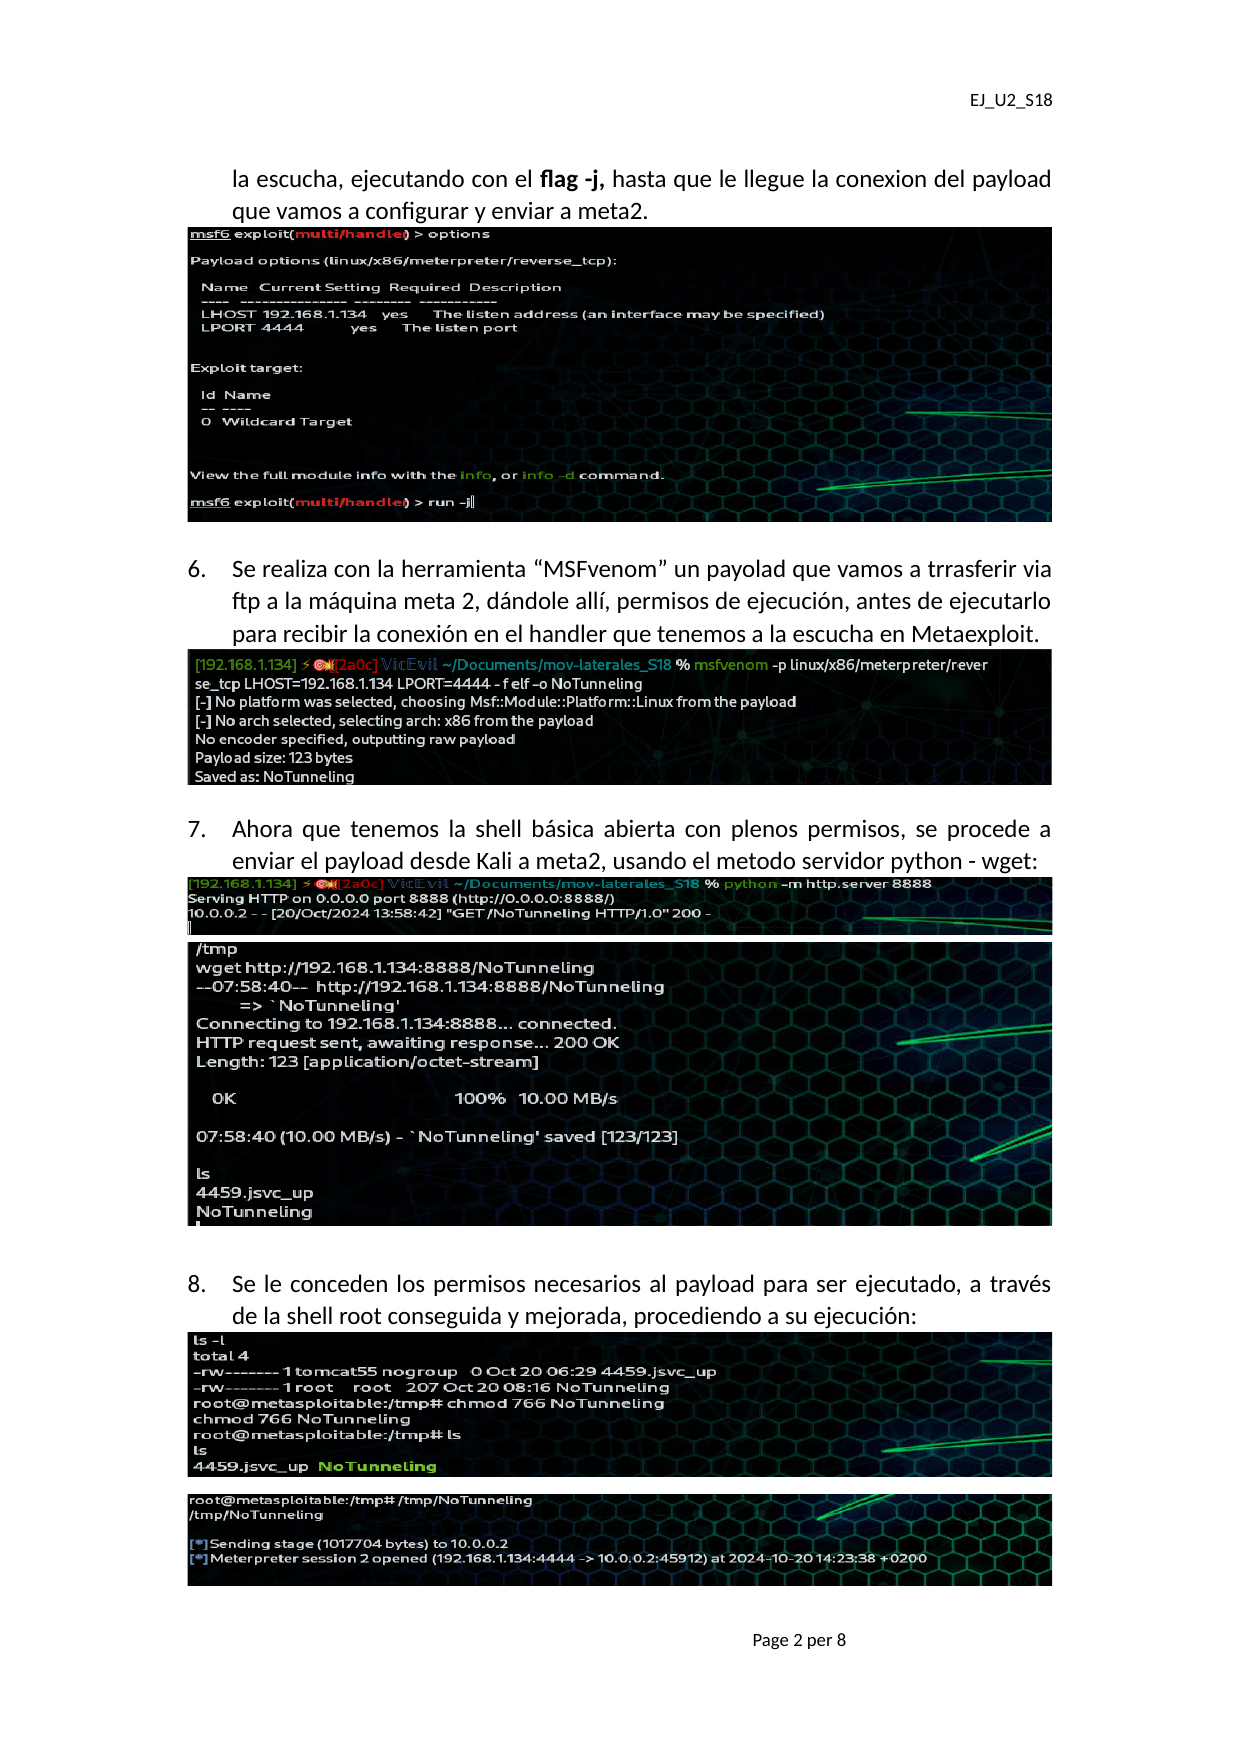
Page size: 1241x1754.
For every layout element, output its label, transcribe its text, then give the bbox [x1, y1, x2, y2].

list Ahora que tenemos la shell básica abierta con plenos permisos, se procede a enviar el payload desde Kali a meta2, usando el metodo servidor python - wget: [187, 812, 1053, 877]
picture [187, 649, 1052, 785]
picture [187, 1332, 1053, 1477]
picture [187, 227, 1052, 522]
picture [187, 942, 1053, 1226]
picture [187, 877, 1053, 935]
list Se realiza con la herramienta “MSFvenom” un payolad que vamos a trrasferir via ftp a la máquina meta 2, dándole allí, permisos de ejecución, antes de ejecutarlo para recibir la conexión en el handler que tenemos a la escucha en Metaexploit. [187, 552, 1053, 649]
picture [187, 1494, 1053, 1586]
list Se le conceden los permisos necesarios al payload para ser ejecutado, a través de la shell root conseguida y mejorada, procediendo a su ejecución: [187, 1267, 1053, 1332]
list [187, 162, 1053, 227]
